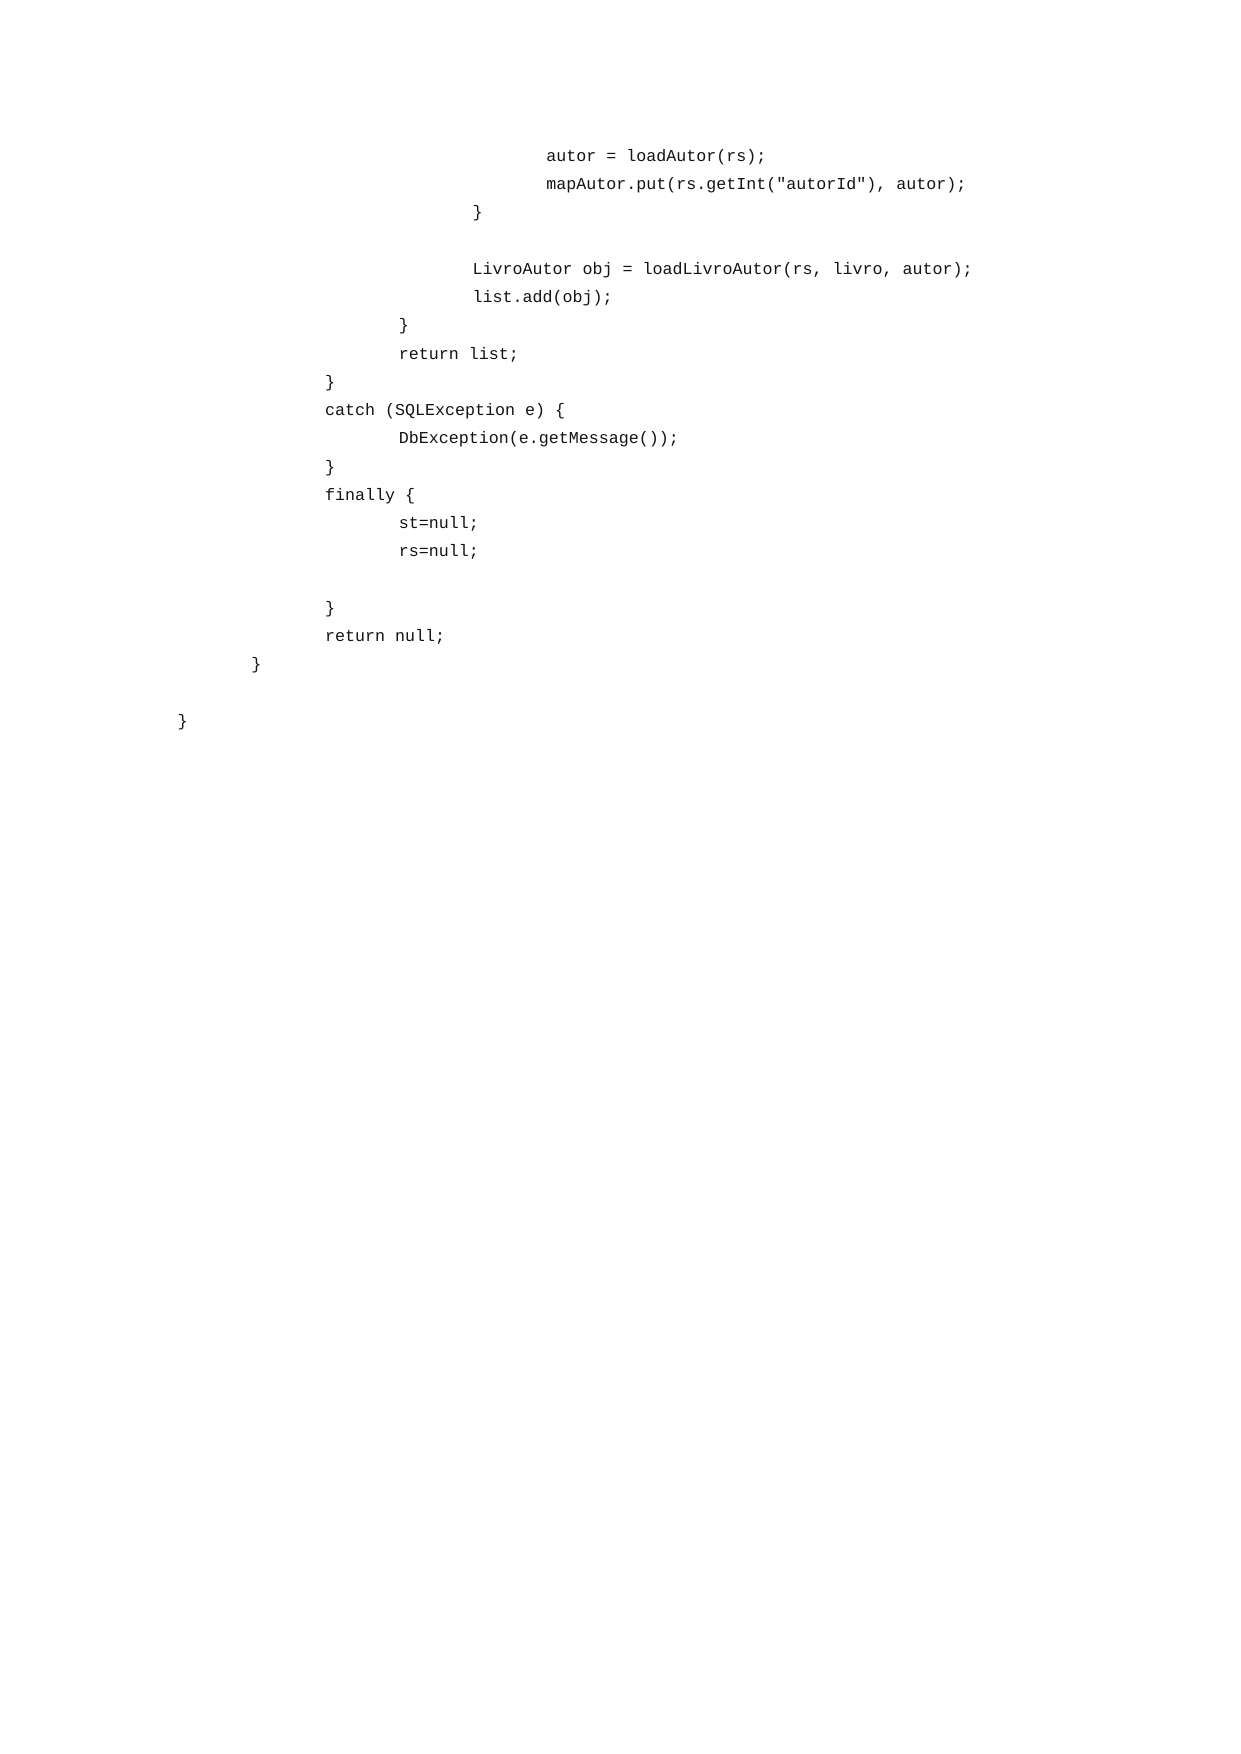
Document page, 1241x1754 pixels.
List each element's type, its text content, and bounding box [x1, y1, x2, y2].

text LivroAutor obj = loadLivroAutor(rs, livro, autor); [177, 261, 1063, 279]
text finally { [177, 486, 1063, 505]
text rs=null; [177, 543, 1063, 562]
text return null; [177, 627, 1063, 646]
text } [177, 458, 1063, 477]
text DbException(e.getMessage()); [177, 430, 1063, 449]
text } [177, 712, 1063, 731]
text catch (SQLException e) { [177, 402, 1063, 421]
text autor = loadAutor(rs); [177, 148, 1063, 166]
text return list; [177, 345, 1063, 364]
text } [177, 317, 1063, 336]
text } [177, 204, 1063, 223]
text } [177, 373, 1063, 392]
text } [177, 599, 1063, 618]
text st=null; [177, 514, 1063, 533]
text } [177, 656, 1063, 674]
text mapAutor.put(rs.getInt("autorId"), autor); [177, 176, 1063, 195]
text list.add(obj); [177, 289, 1063, 308]
